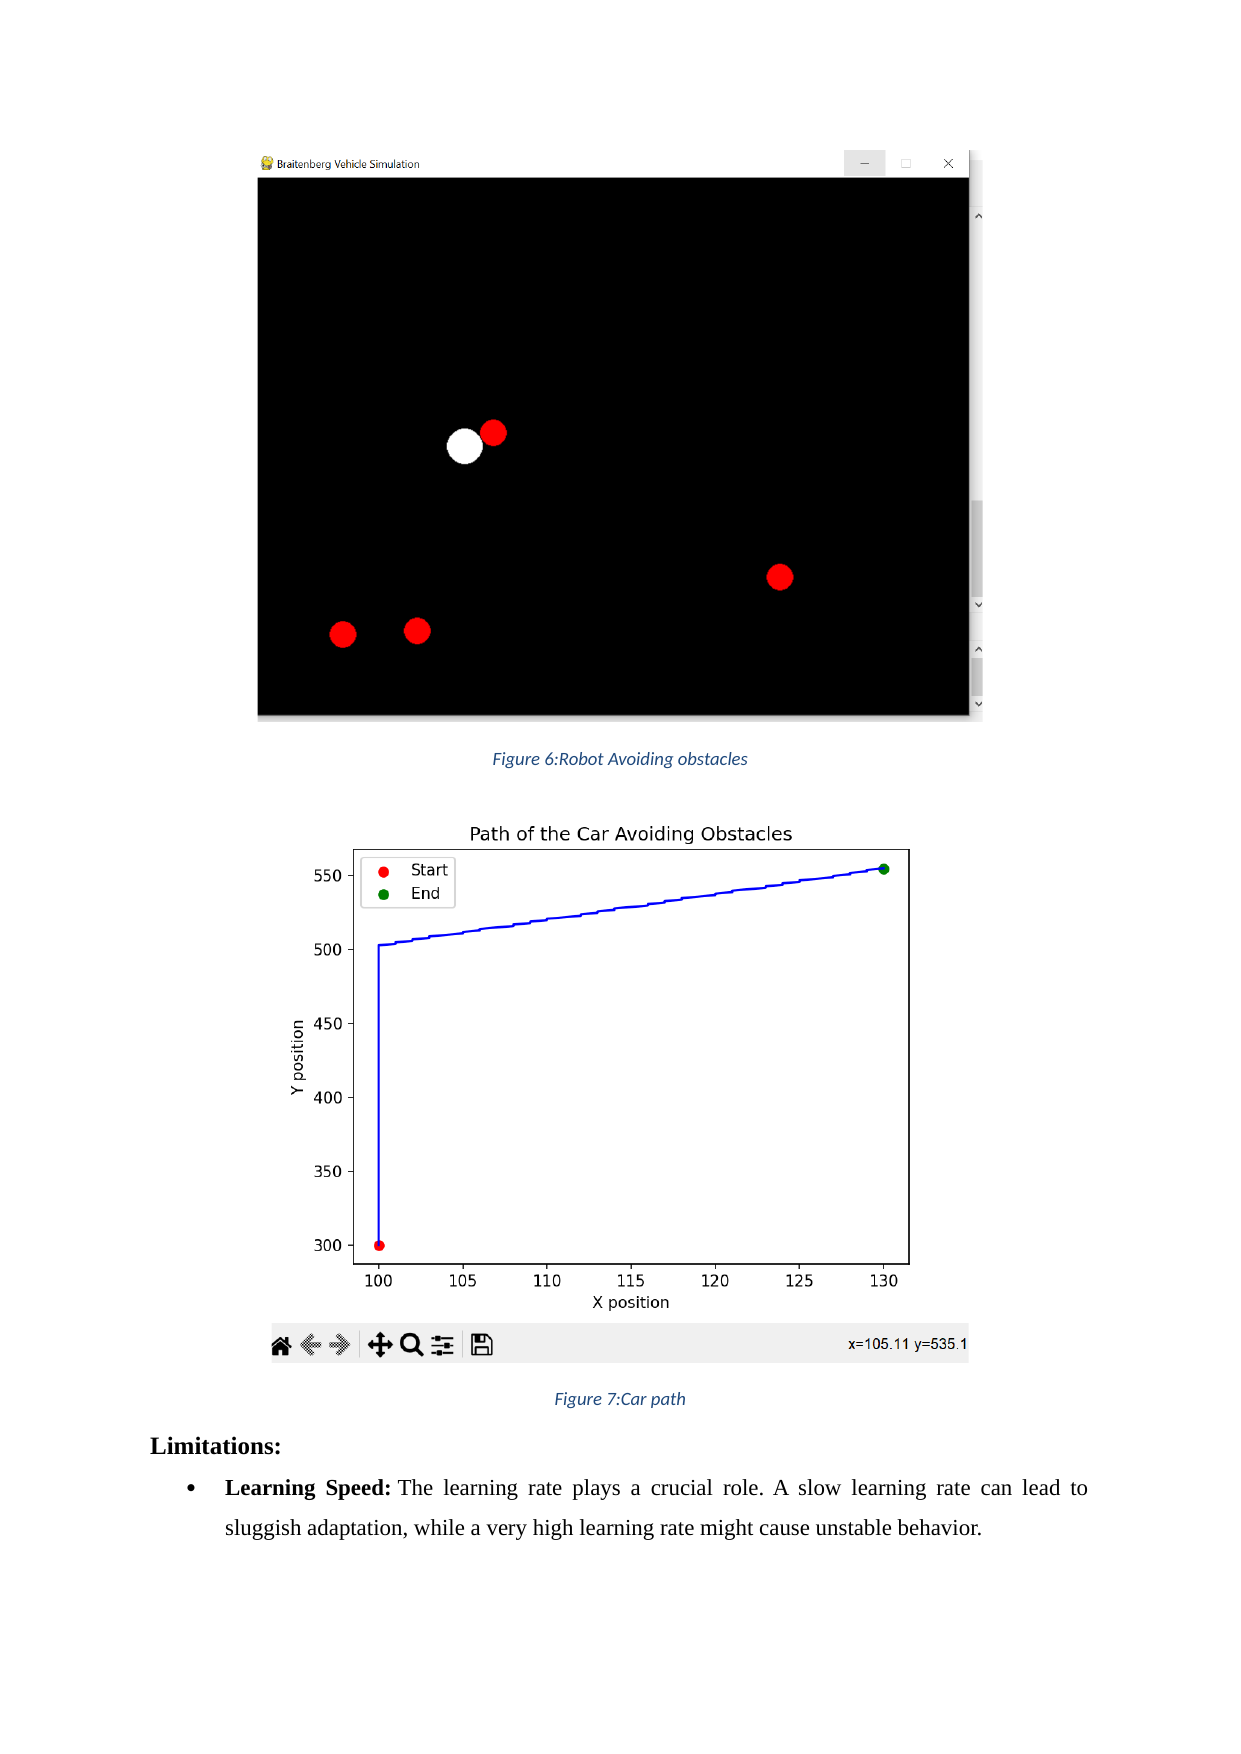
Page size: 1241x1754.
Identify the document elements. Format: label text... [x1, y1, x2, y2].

text Figure 7:Car path [150, 1387, 1090, 1410]
text Figure 6:Robot Avoiding obstacles [150, 747, 1090, 770]
picture [257, 150, 983, 722]
picture [271, 790, 969, 1363]
list Learning Speed: The learning rate plays a crucial role. A slow learning rate can lead to sluggish adaptation, while a very high learning rate might cause unstable behavior. [187, 1474, 1090, 1540]
subtitle Limitations: [150, 1431, 1090, 1460]
